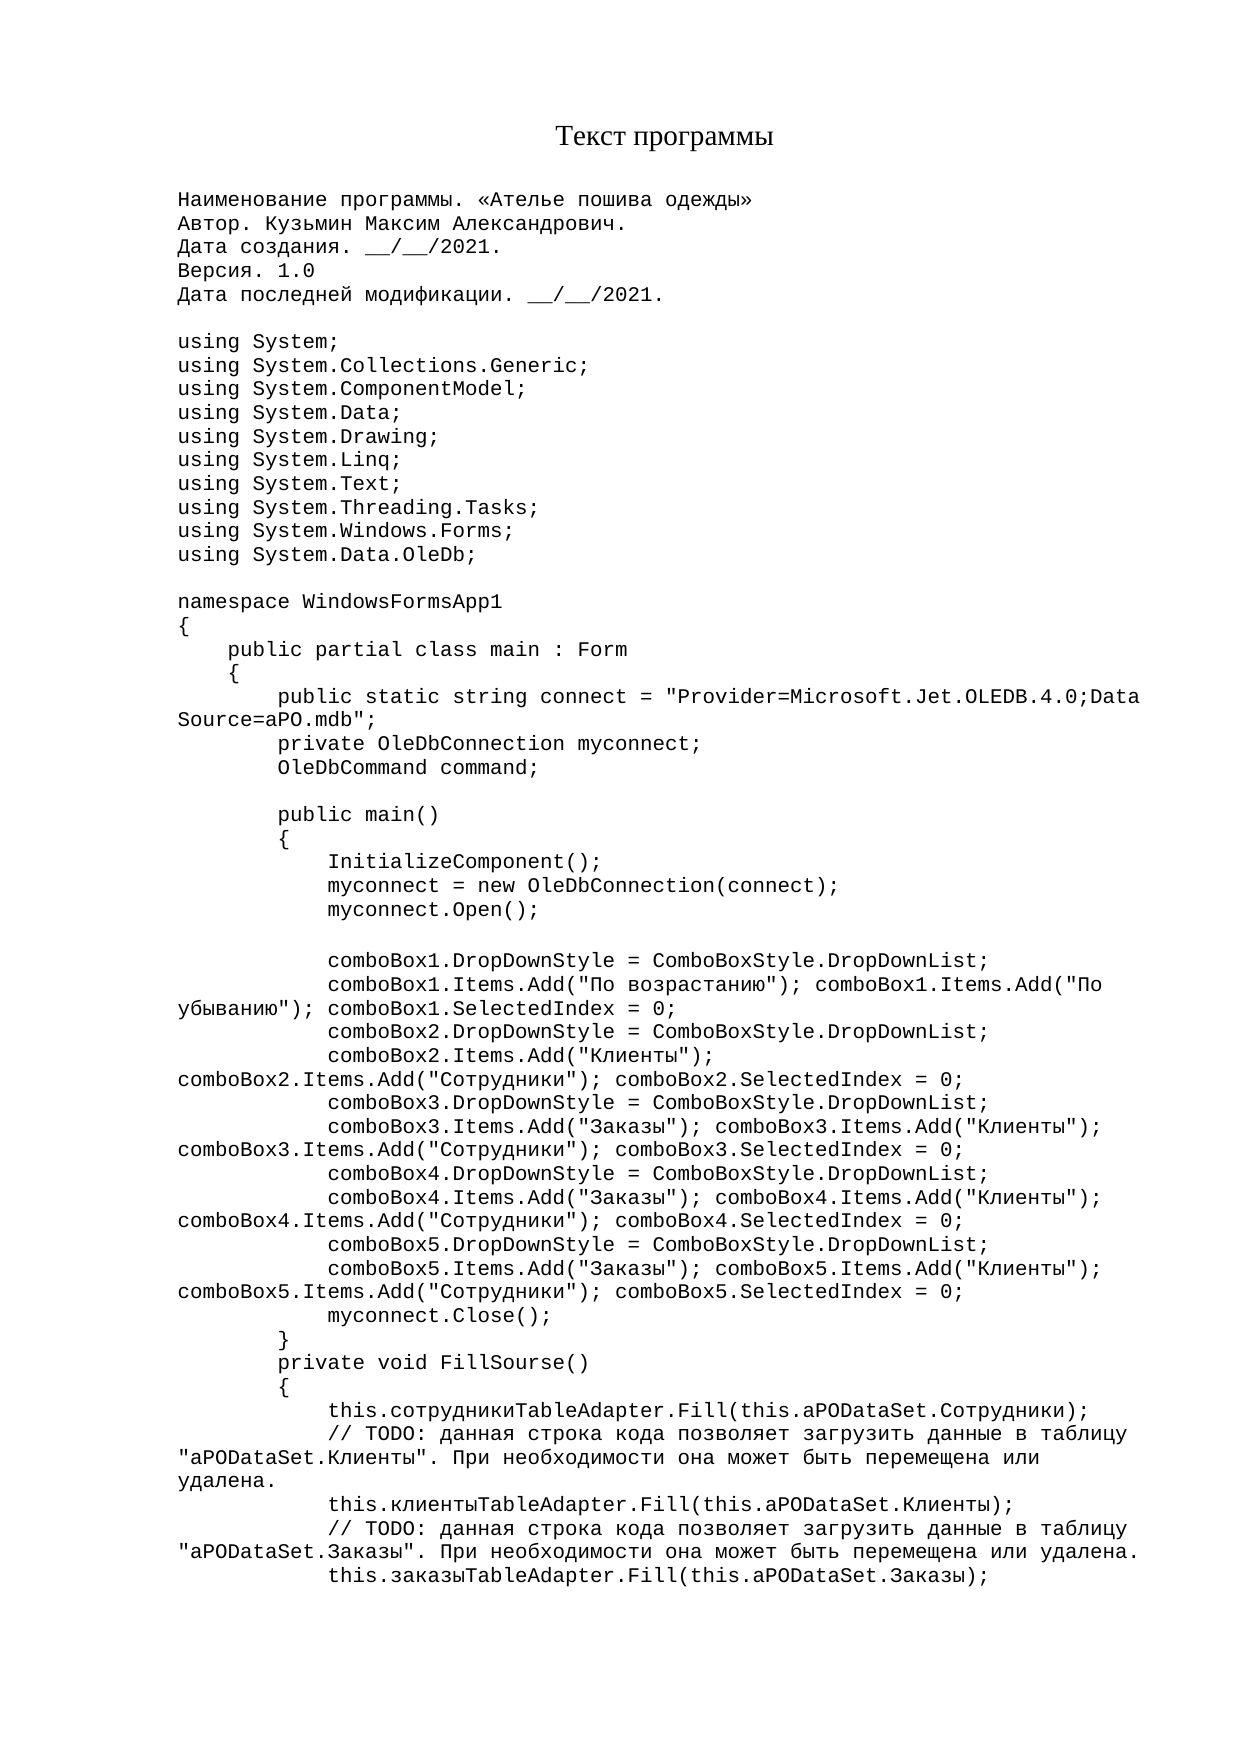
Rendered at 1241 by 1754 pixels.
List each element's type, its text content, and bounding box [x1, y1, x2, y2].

text using System.Collections.Generic; [177, 355, 1152, 378]
text OleDbCommand command; [177, 757, 1152, 780]
text this.сотрудникиTableAdapter.Fill(this.aPODataSet.Сотрудники); [177, 1399, 1152, 1423]
text using System.Text; [177, 473, 1152, 497]
text comboBox3.Items.Add("Заказы"); comboBox3.Items.Add("Клиенты"); comboBox3.Items.Add("Сотрудники"); comboBox3.SelectedIndex = 0; [177, 1116, 1152, 1163]
text private void FillSourse() [177, 1352, 1152, 1376]
text comboBox1.Items.Add("По возрастанию"); comboBox1.Items.Add("По убыванию"); comboBox1.SelectedIndex = 0; [177, 974, 1152, 1021]
text this.заказыTableAdapter.Fill(this.aPODataSet.Заказы); [177, 1565, 1152, 1589]
text comboBox5.DropDownStyle = ComboBoxStyle.DropDownList; [177, 1234, 1152, 1258]
text myconnect = new OleDbConnection(connect); [177, 875, 1152, 899]
text using System.Data; [177, 402, 1152, 426]
text using System.Data.OleDb; [177, 544, 1152, 568]
text using System.ComponentModel; [177, 378, 1152, 402]
text myconnect.Close(); [177, 1305, 1152, 1329]
text comboBox4.DropDownStyle = ComboBoxStyle.DropDownList; [177, 1163, 1152, 1187]
text this.клиентыTableAdapter.Fill(this.aPODataSet.Клиенты); [177, 1494, 1152, 1518]
text using System.Linq; [177, 449, 1152, 473]
text public main() [177, 804, 1152, 828]
text { [177, 615, 1152, 638]
text using System.Drawing; [177, 426, 1152, 449]
text // TODO: данная строка кода позволяет загрузить данные в таблицу "aPODataSet.Заказы". При необходимости она может быть перемещена или удалена. [177, 1518, 1152, 1565]
text comboBox3.DropDownStyle = ComboBoxStyle.DropDownList; [177, 1092, 1152, 1116]
text Дата последней модификации. __/__/2021. [177, 284, 1152, 307]
text using System; [177, 331, 1152, 355]
text comboBox1.DropDownStyle = ComboBoxStyle.DropDownList; [177, 950, 1152, 974]
text private OleDbConnection myconnect; [177, 733, 1152, 757]
text Дата создания. __/__/2021. [177, 237, 1152, 260]
text comboBox2.DropDownStyle = ComboBoxStyle.DropDownList; [177, 1021, 1152, 1045]
text public static string connect = "Provider=Microsoft.Jet.OLEDB.4.0;Data Source=aPO.mdb"; [177, 686, 1152, 733]
text myconnect.Open(); [177, 899, 1152, 922]
text // TODO: данная строка кода позволяет загрузить данные в таблицу "aPODataSet.Клиенты". При необходимости она может быть перемещена или удалена. [177, 1423, 1152, 1494]
text using System.Threading.Tasks; [177, 497, 1152, 520]
text Наименование программы. «Ателье пошива одежды» [177, 189, 1152, 213]
text comboBox5.Items.Add("Заказы"); comboBox5.Items.Add("Клиенты"); comboBox5.Items.Add("Сотрудники"); comboBox5.SelectedIndex = 0; [177, 1258, 1152, 1305]
text public partial class main : Form [177, 638, 1152, 662]
text Текст программы Текст программы [177, 118, 1152, 152]
text { [177, 828, 1152, 851]
text using System.Windows.Forms; [177, 520, 1152, 544]
text Версия. 1.0 [177, 260, 1152, 284]
text comboBox4.Items.Add("Заказы"); comboBox4.Items.Add("Клиенты"); comboBox4.Items.Add("Сотрудники"); comboBox4.SelectedIndex = 0; [177, 1187, 1152, 1234]
text Автор. Кузьмин Максим Александрович. [177, 213, 1152, 237]
text { [177, 662, 1152, 686]
text InitializeComponent(); [177, 851, 1152, 875]
text namespace WindowsFormsApp1 [177, 591, 1152, 615]
text comboBox2.Items.Add("Клиенты"); comboBox2.Items.Add("Сотрудники"); comboBox2.SelectedIndex = 0; [177, 1045, 1152, 1092]
text { [177, 1376, 1152, 1399]
text } [177, 1329, 1152, 1352]
